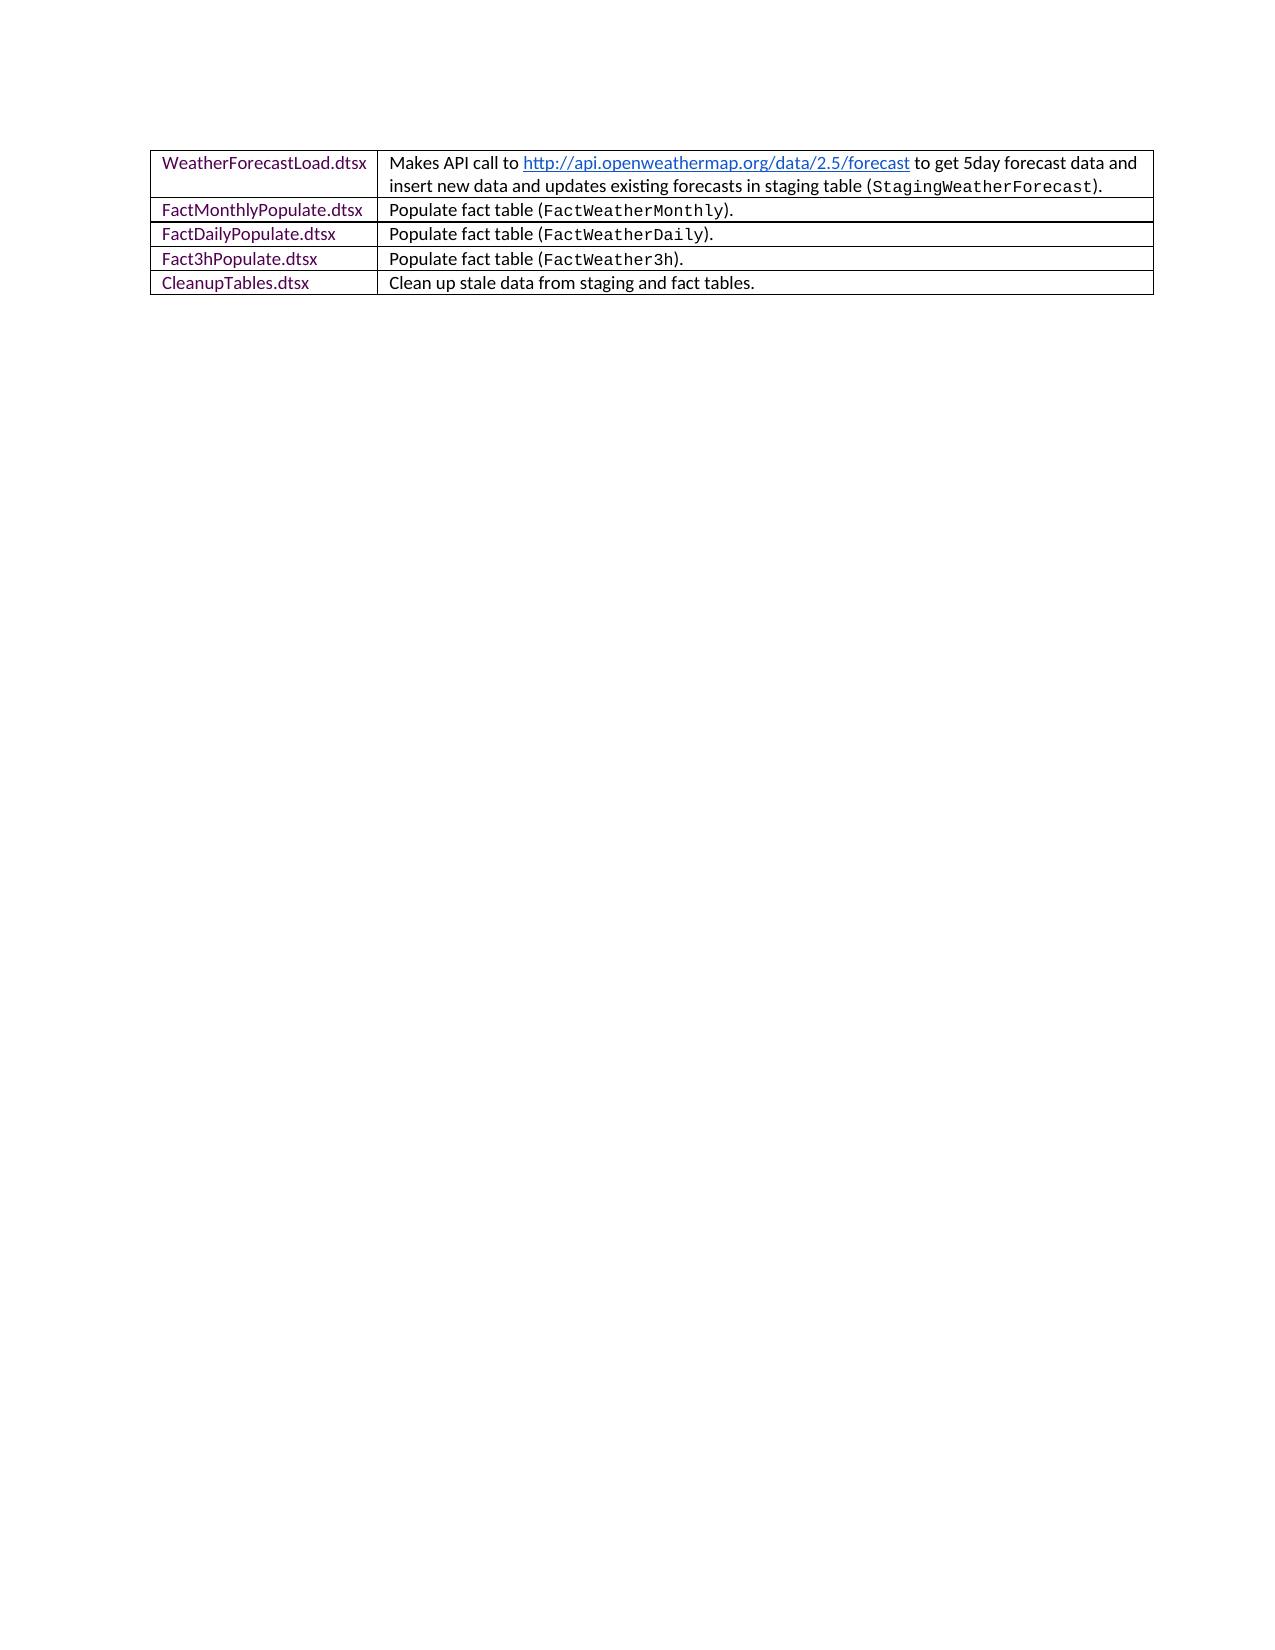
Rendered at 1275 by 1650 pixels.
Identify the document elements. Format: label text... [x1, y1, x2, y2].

table_cell Populate fact table (FactWeather3h). [378, 247, 1153, 270]
table_cell FactMonthlyPopulate.dtsx [151, 198, 377, 221]
table_cell Clean up stale data from staging and fact tables. [378, 271, 1153, 294]
table_cell Makes API call to http://api.openweathermap.org/data/2.5/forecast to get 5day forecast data and insert new data and updates existing forecasts in staging table (StagingWeatherForecast). [378, 151, 1153, 197]
table_cell CleanupTables.dtsx [151, 271, 377, 294]
table_cell WeatherForecastLoad.dtsx [151, 151, 377, 197]
table_cell Populate fact table (FactWeatherMonthly). [378, 198, 1153, 221]
table_cell Fact3hPopulate.dtsx [151, 247, 377, 270]
table_cell FactDailyPopulate.dtsx [151, 223, 377, 246]
table_cell Populate fact table (FactWeatherDaily). [378, 223, 1153, 246]
